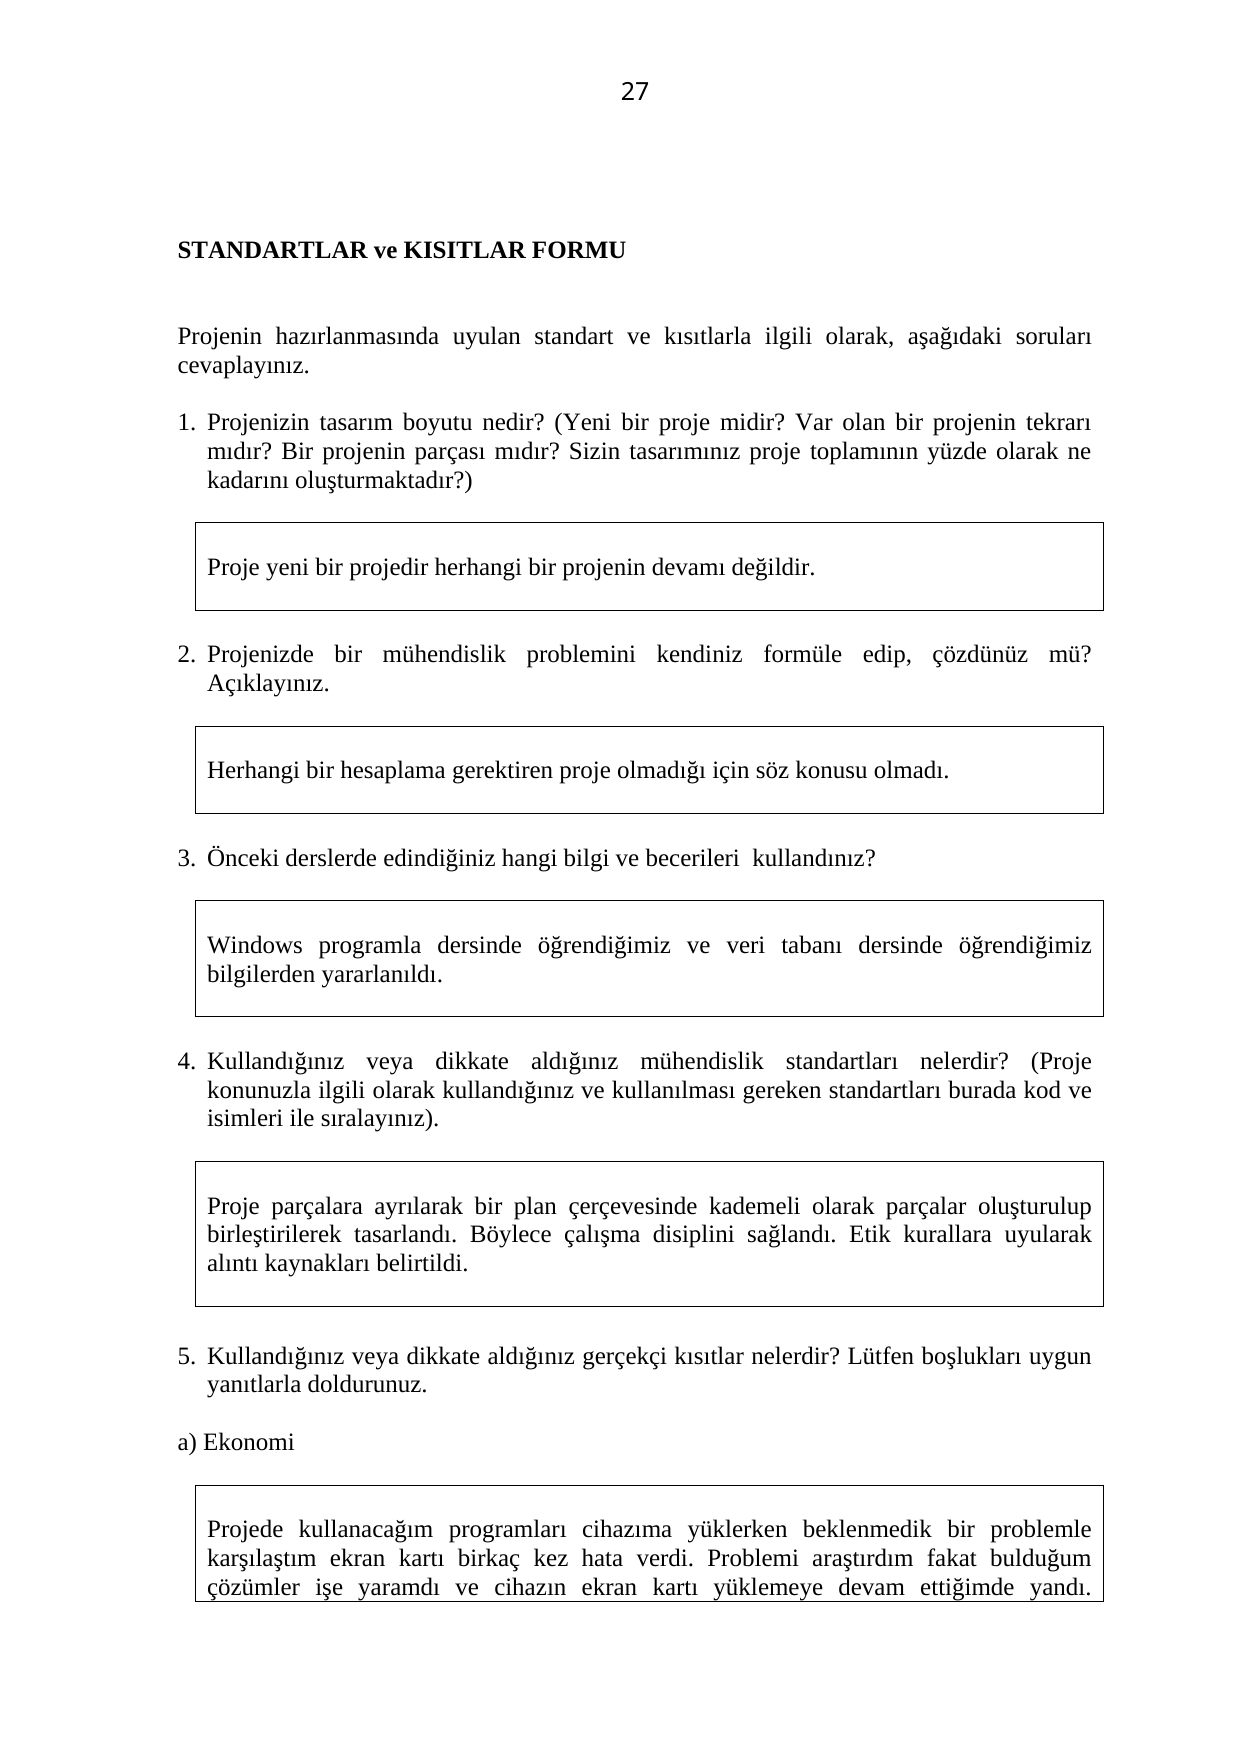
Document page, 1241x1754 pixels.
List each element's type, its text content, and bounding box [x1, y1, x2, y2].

table_header Herhangi bir hesaplama gerektiren proje olmadığı için söz konusu olmadı. [196, 727, 1103, 813]
table_header Windows programla dersinde öğrendiğimiz ve veri tabanı dersinde öğrendiğimiz bilgilerden yararlanıldı. [196, 901, 1103, 1016]
list Projenizde bir mühendislik problemini kendiniz formüle edip, çözdünüz mü? Açıklayınız. [177, 639, 1092, 697]
list Önceki derslerde edindiğiniz hangi bilgi ve becerileri kullandınız? [177, 843, 1092, 871]
text a) Ekonomi [177, 1427, 1092, 1456]
table_header Proje yeni bir projedir herhangi bir projenin devamı değildir. [196, 523, 1103, 609]
table_header Proje parçalara ayrılarak bir plan çerçevesinde kademeli olarak parçalar oluşturulup birleştirilerek tasarlandı. Böylece çalışma disiplini sağlandı. Etik kurallara uyularak alıntı kaynakları belirtildi. [196, 1162, 1103, 1306]
text Projenin hazırlanmasında uyulan standart ve kısıtlarla ilgili olarak, aşağıdaki soruları cevaplayınız. [177, 321, 1092, 378]
list Projenizin tasarım boyutu nedir? (Yeni bir proje midir? Var olan bir projenin tekrarı mıdır? Bir projenin parçası mıdır? Sizin tasarımınız proje toplamının yüzde olarak ne kadarını oluşturmaktadır?) [177, 407, 1092, 493]
text STANDARTLAR ve KISITLAR FORMU [177, 235, 1092, 263]
list Kullandığınız veya dikkate aldığınız mühendislik standartları nelerdir? (Proje konunuzla ilgili olarak kullandığınız ve kullanılması gereken standartları burada kod ve isimleri ile sıralayınız). [177, 1046, 1092, 1132]
list Kullandığınız veya dikkate aldığınız gerçekçi kısıtlar nelerdir? Lütfen boşlukları uygun yanıtlarla doldurunuz. [177, 1341, 1092, 1398]
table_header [196, 1486, 1103, 1601]
